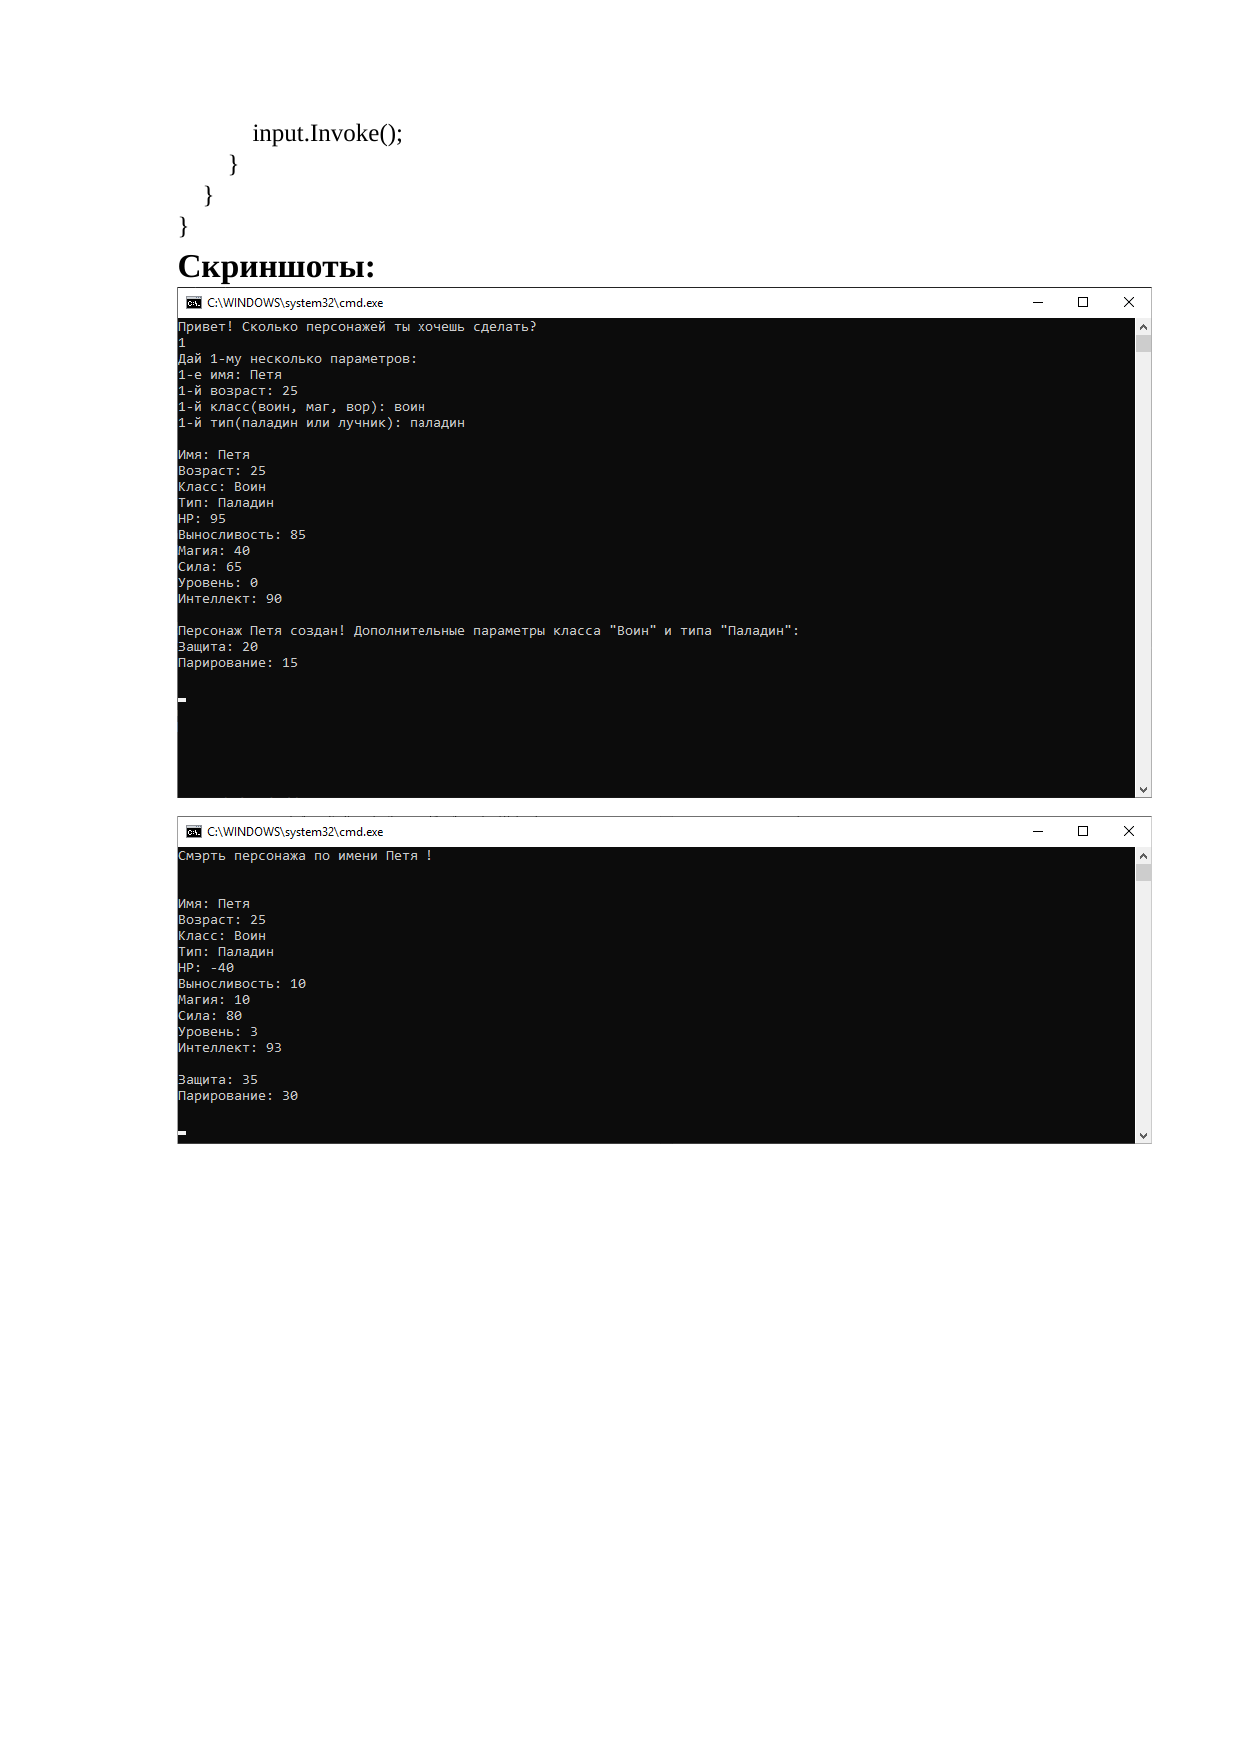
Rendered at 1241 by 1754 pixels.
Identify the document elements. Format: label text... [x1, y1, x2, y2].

text input.Invoke(); [177, 118, 1152, 147]
picture [177, 287, 1152, 798]
text } [177, 180, 1152, 209]
text } [177, 149, 1152, 178]
picture [177, 816, 1152, 1144]
text } [177, 211, 1152, 240]
subtitle Скриншоты: [177, 246, 1152, 285]
